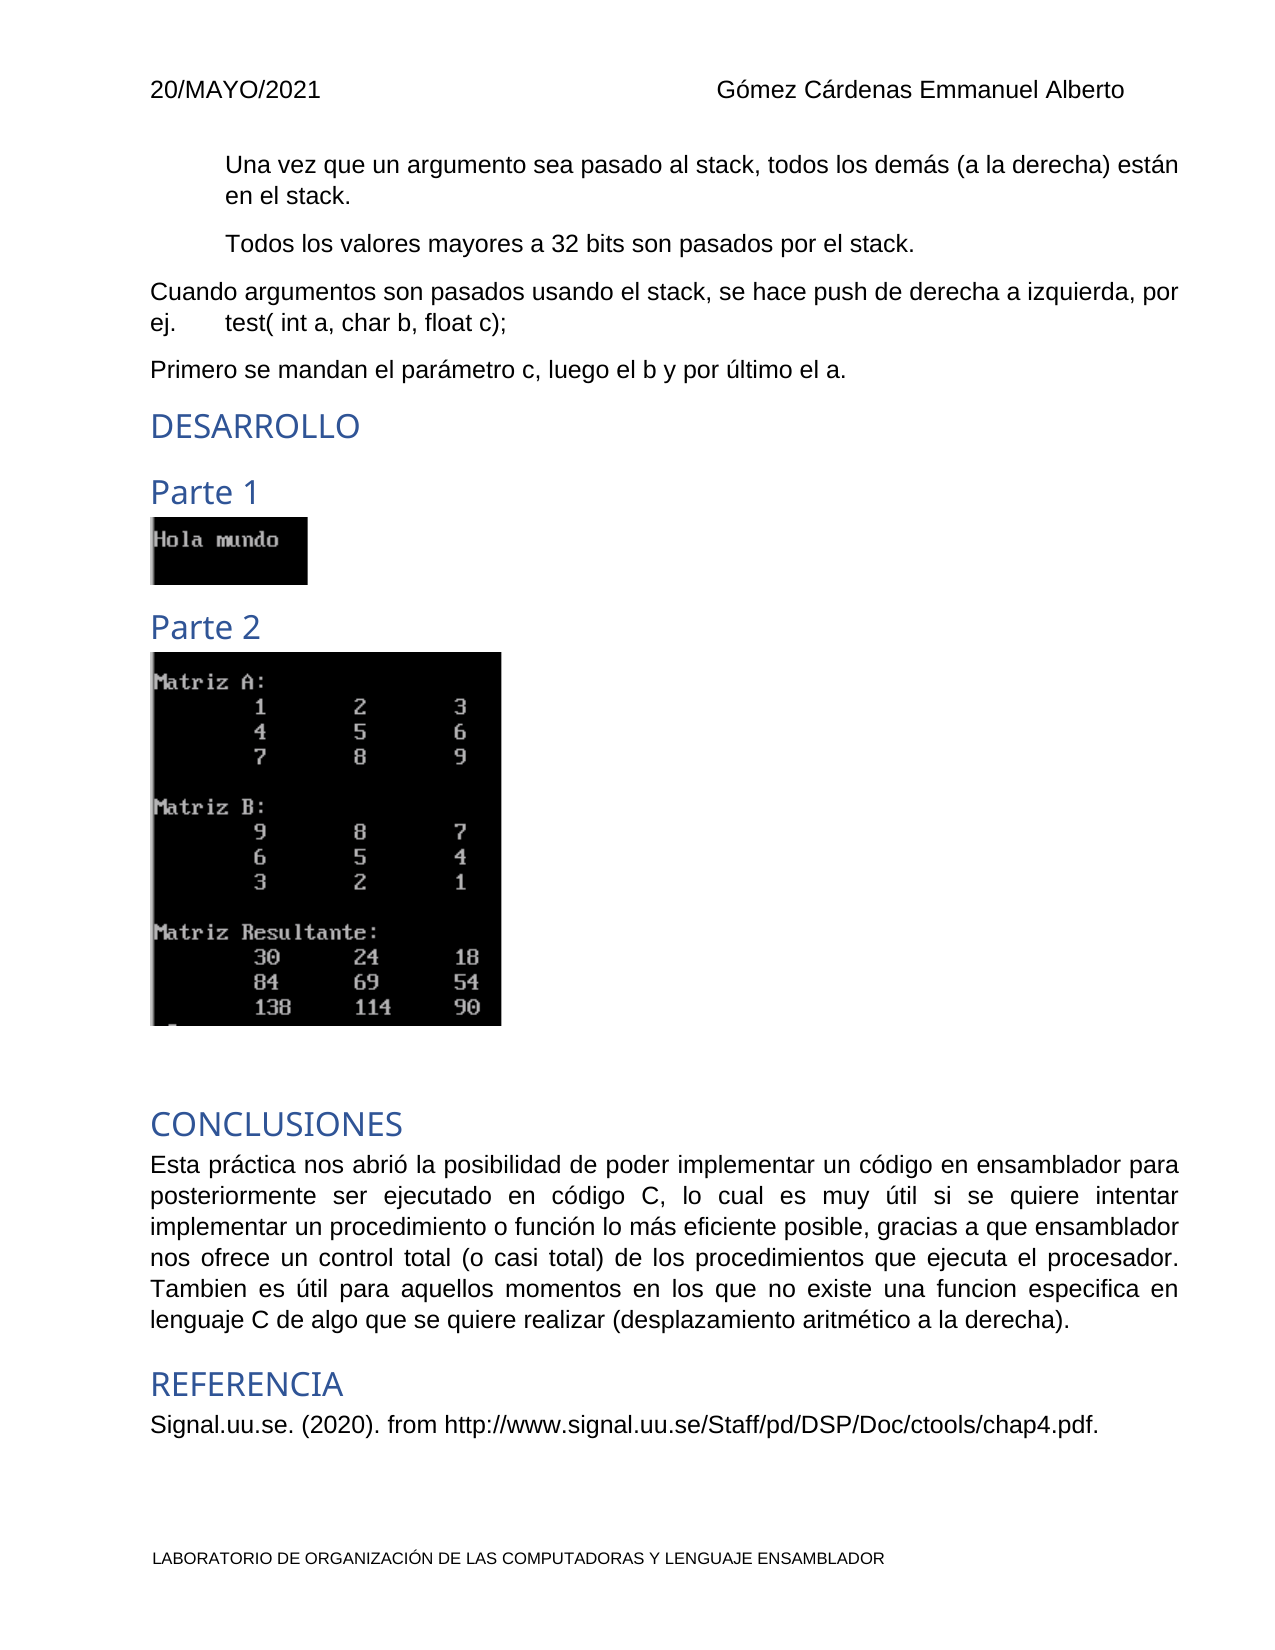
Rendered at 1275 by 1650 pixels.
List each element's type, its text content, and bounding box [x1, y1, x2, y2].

text Primero se mandan el parámetro c, luego el b y por último el a. [150, 355, 1181, 384]
subtitle Parte 1 [150, 468, 1181, 514]
subtitle REFERENCIA [150, 1361, 1181, 1407]
text Una vez que un argumento sea pasado al stack, todos los demás (a la derecha) están en el stack. [225, 150, 1181, 210]
picture [150, 517, 308, 585]
text Esta práctica nos abrió la posibilidad de poder implementar un código en ensamblador para posteriormente ser ejecutado en código C, lo cual es muy útil si se quiere intentar implementar un procedimiento o función lo más eficiente posible, gracias a que ensamblador nos ofrece un control total (o casi total) de los procedimientos que ejecuta el procesador. Tambien es útil para aquellos momentos en los que no existe una funcion especifica en lenguaje C de algo que se quiere realizar (desplazamiento aritmético a la derecha). [150, 1150, 1181, 1334]
subtitle CONCLUSIONES [150, 1101, 1181, 1146]
text DESARROLLO [150, 403, 1181, 448]
text Signal.uu.se. (2020). from http://www.signal.uu.se/Staff/pd/DSP/Doc/ctools/chap4.pdf. [150, 1410, 1181, 1439]
text Todos los valores mayores a 32 bits son pasados por el stack. [225, 229, 1181, 257]
subtitle Parte 2 [150, 604, 1181, 649]
text Cuando argumentos son pasados usando el stack, se hace push de derecha a izquierda, por ej. test( int a, char b, float c); [150, 276, 1181, 336]
picture [150, 652, 502, 1026]
